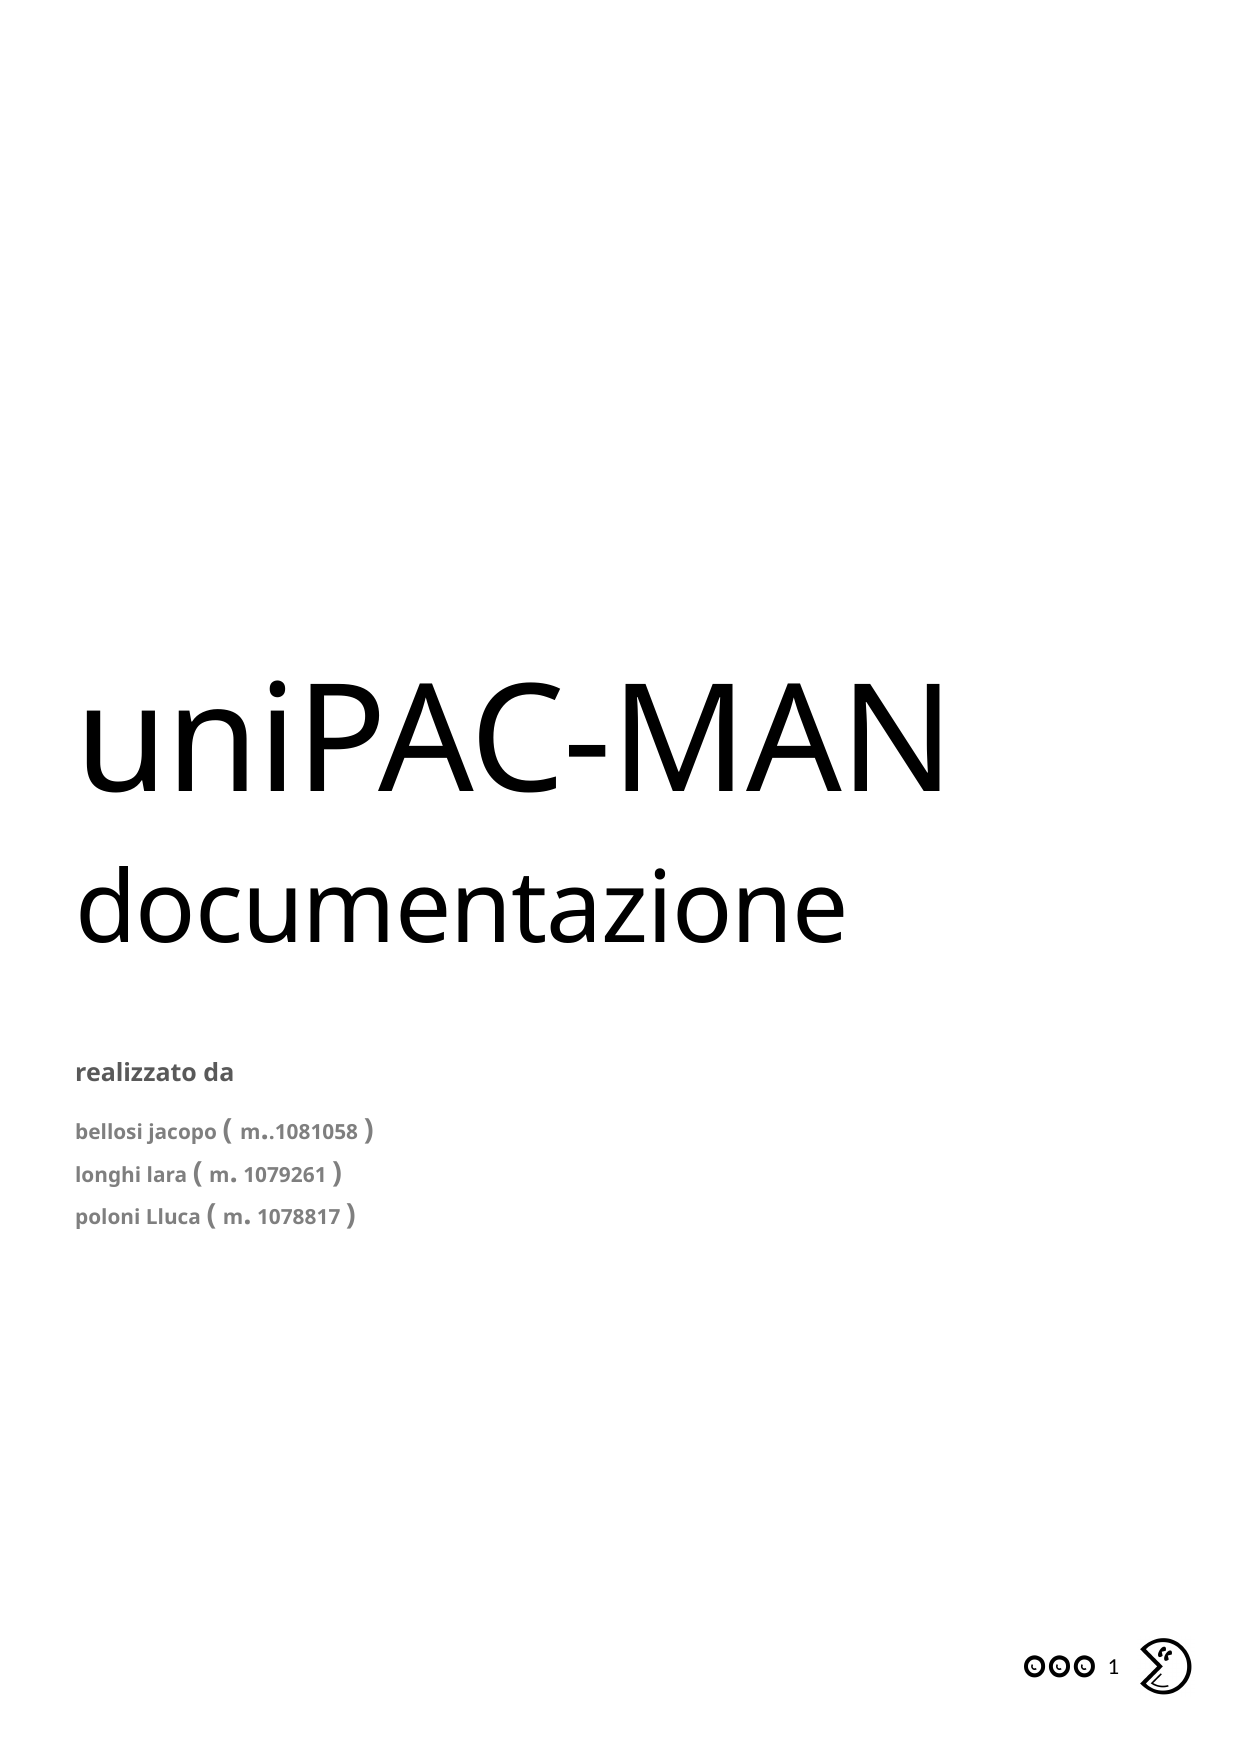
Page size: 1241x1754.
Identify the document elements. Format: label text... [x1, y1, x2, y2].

text poloni Lluca ( m. 1078817 ) [75, 1194, 1165, 1233]
title uniPAC-MAN [75, 631, 1165, 836]
picture [1023, 1655, 1096, 1678]
picture [1136, 1636, 1195, 1697]
text bellosi jacopo ( m..1081058 ) [75, 1108, 1165, 1148]
title documentazione [75, 836, 1165, 972]
text longhi lara ( m. 1079261 ) [75, 1151, 1165, 1191]
text realizzato da [75, 1054, 1165, 1089]
